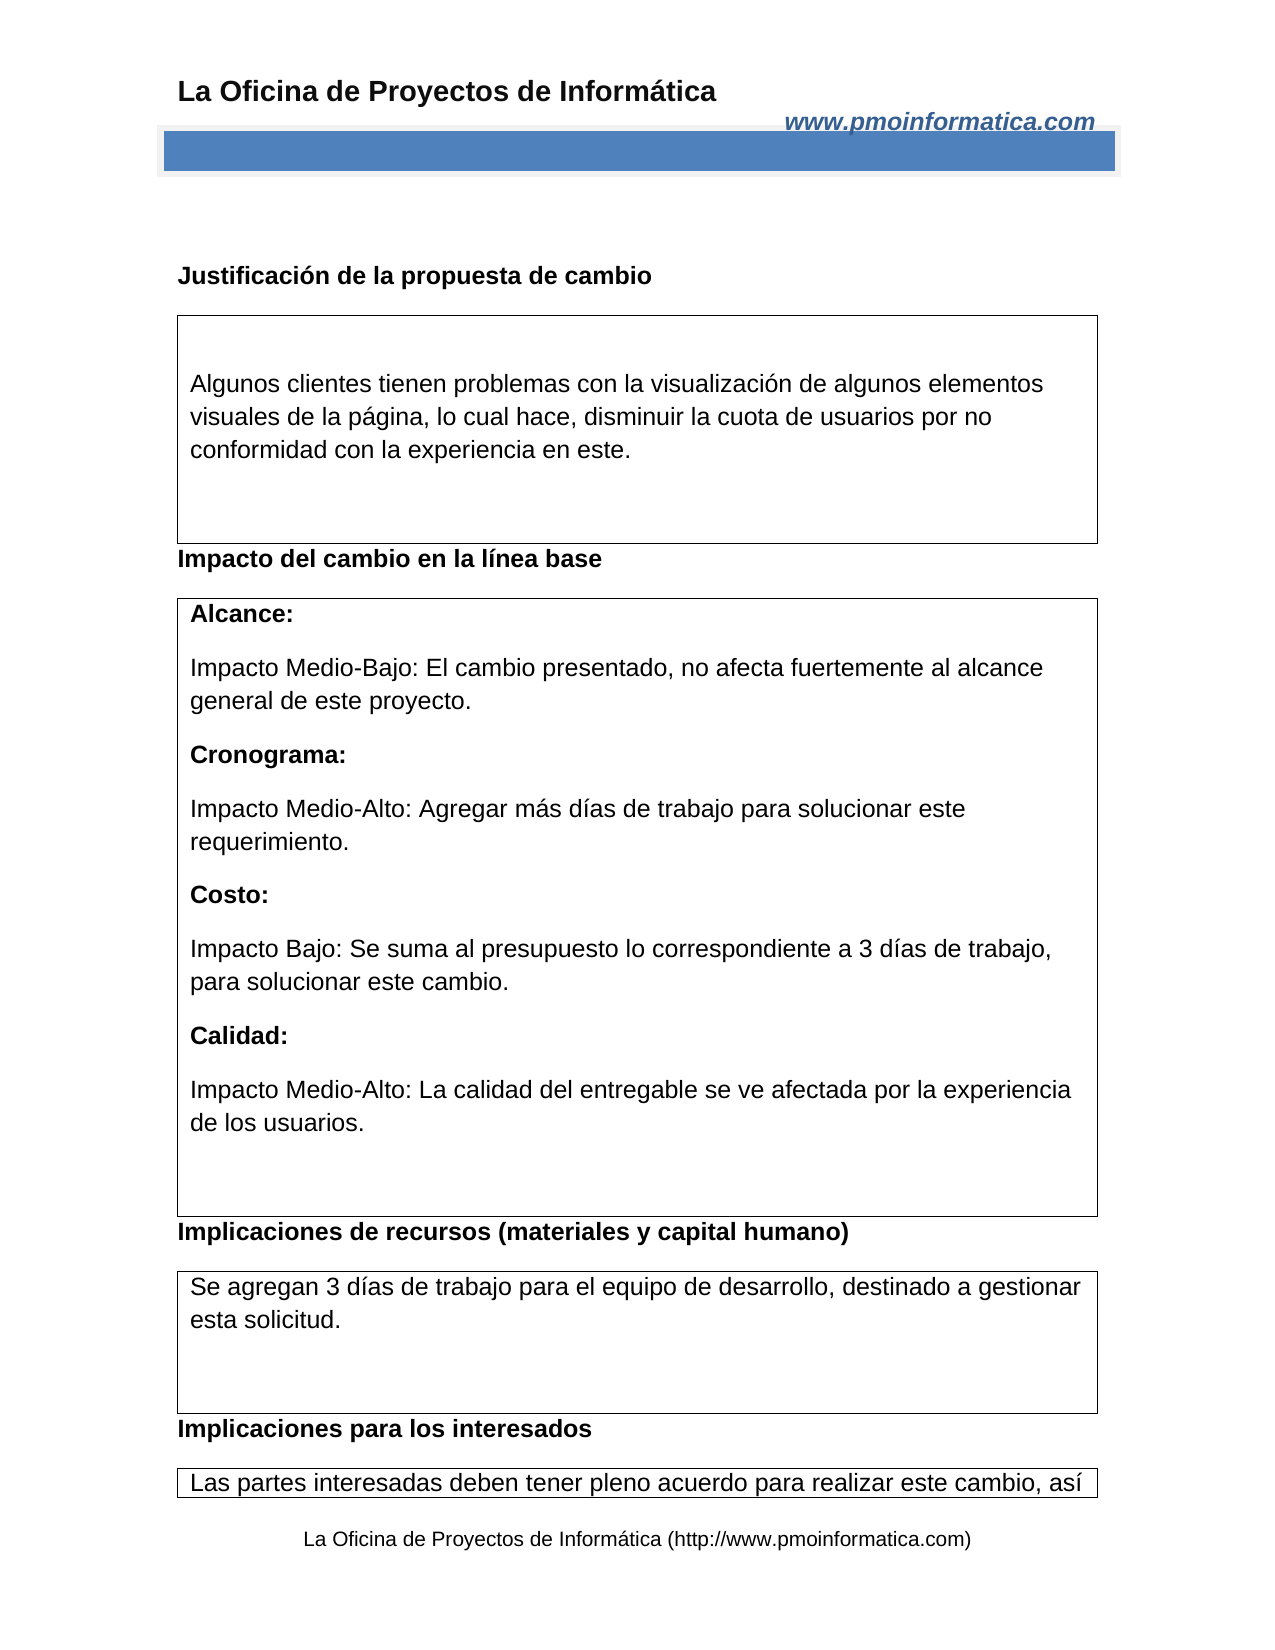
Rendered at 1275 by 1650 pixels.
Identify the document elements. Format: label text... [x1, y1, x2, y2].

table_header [178, 1469, 1097, 1497]
text Implicaciones para los interesados [177, 1414, 1098, 1442]
text Justificación de la propuesta de cambio [177, 261, 1098, 289]
table_header Se agregan 3 días de trabajo para el equipo de desarrollo, destinado a gestionar esta solicitud. [178, 1272, 1097, 1412]
text Impacto del cambio en la línea base [177, 544, 1098, 573]
text Implicaciones de recursos (materiales y capital humano) [177, 1217, 1098, 1246]
table_header Algunos clientes tienen problemas con la visualización de algunos elementos visuales de la página, lo cual hace, disminuir la cuota de usuarios por no conformidad con la experiencia en este. [178, 316, 1097, 543]
table_header Alcance: Impacto Medio-Bajo: El cambio presentado, no afecta fuertemente al alcance general de este proyecto. Cronograma: Impacto Medio-Alto: Agregar más días de trabajo para solucionar este requerimiento. Costo: Impacto Bajo: Se suma al presupuesto lo correspondiente a 3 días de trabajo, para solucionar este cambio. Calidad: Impacto Medio-Alto: La calidad del entregable se ve afectada por la experiencia de los usuarios. [178, 599, 1097, 1216]
